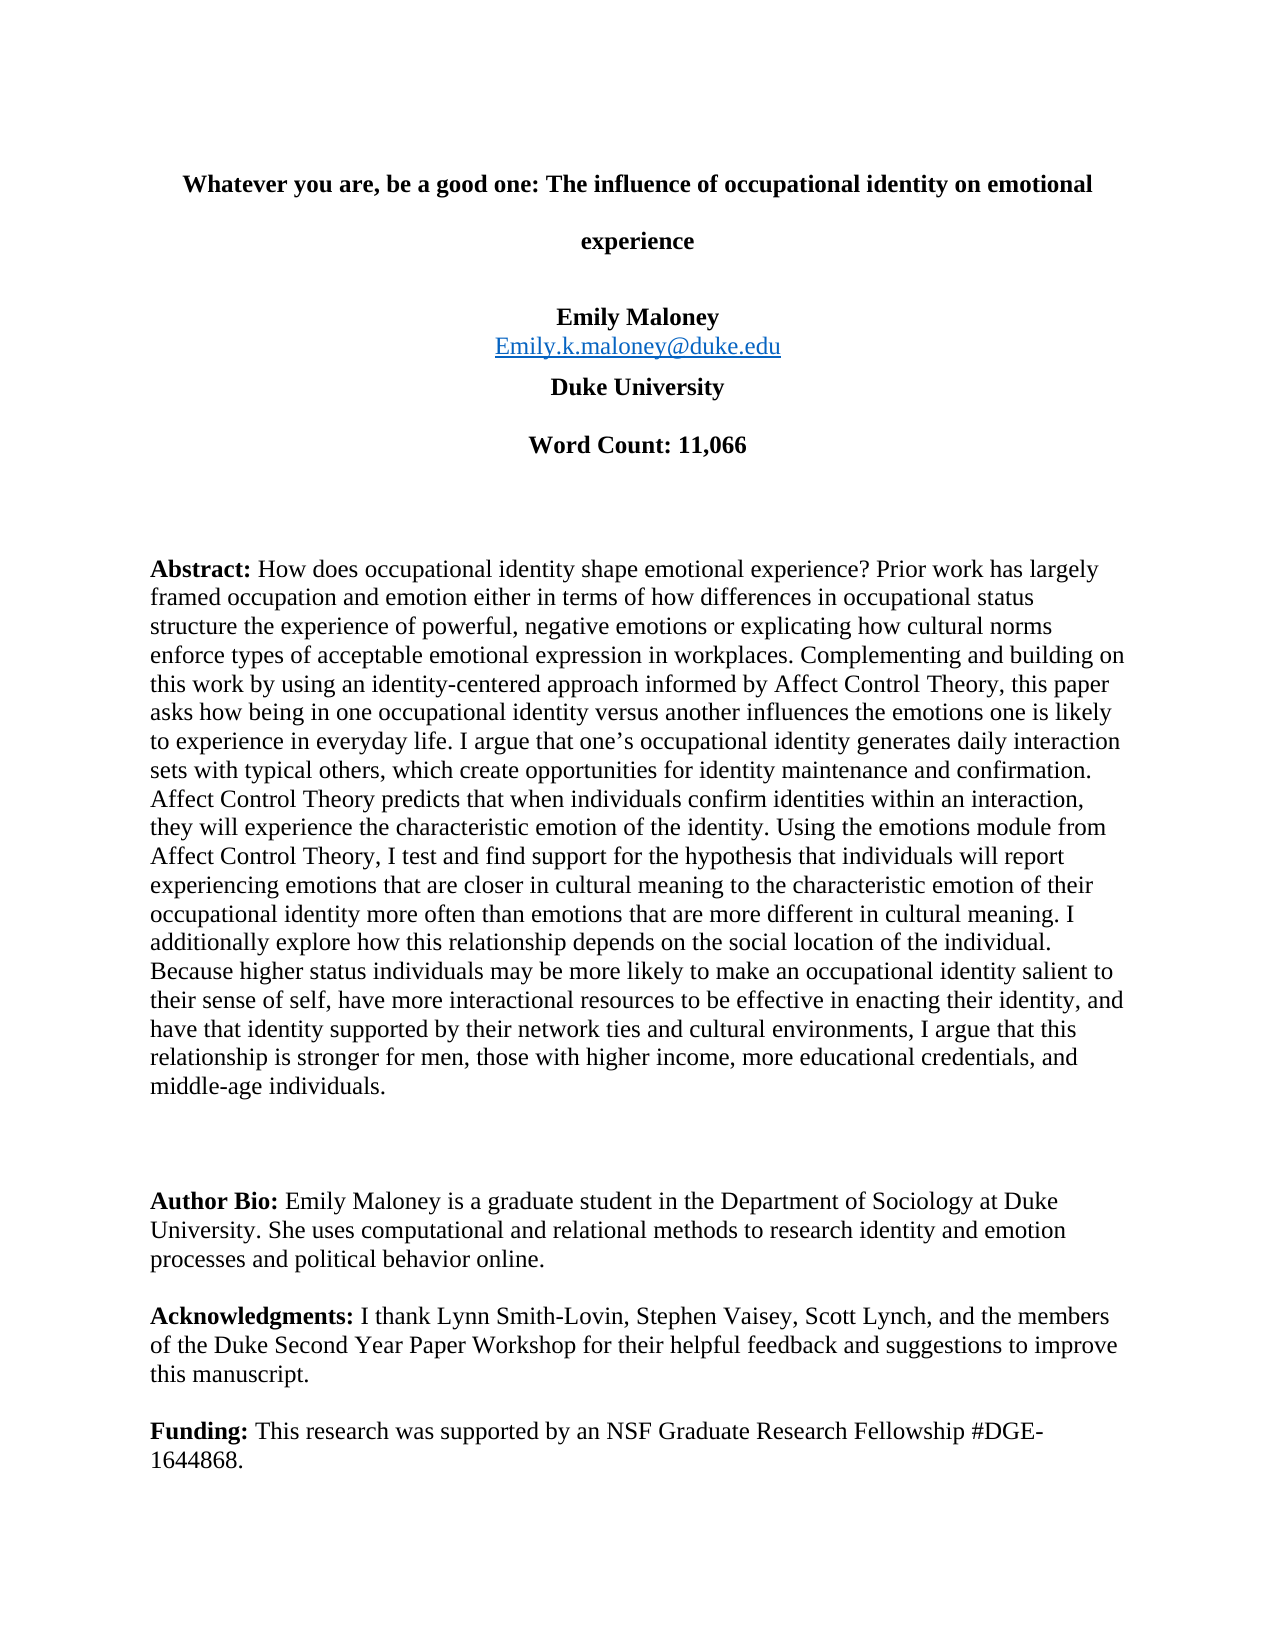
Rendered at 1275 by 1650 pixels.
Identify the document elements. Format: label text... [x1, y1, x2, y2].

text Abstract: How does occupational identity shape emotional experience? Prior work has largely framed occupation and emotion either in terms of how differences in occupational status structure the experience of powerful, negative emotions or explicating how cultural norms enforce types of acceptable emotional expression in workplaces. Complementing and building on this work by using an identity-centered approach informed by Affect Control Theory, this paper asks how being in one occupational identity versus another influences the emotions one is likely to experience in everyday life. I argue that one’s occupational identity generates daily interaction sets with typical others, which create opportunities for identity maintenance and confirmation. Affect Control Theory predicts that when individuals confirm identities within an interaction, they will experience the characteristic emotion of the identity. Using the emotions module from Affect Control Theory, I test and find support for the hypothesis that individuals will report experiencing emotions that are closer in cultural meaning to the characteristic emotion of their occupational identity more often than emotions that are more different in cultural meaning. I additionally explore how this relationship depends on the social location of the individual. Because higher status individuals may be more likely to make an occupational identity salient to their sense of self, have more interactional resources to be effective in enacting their identity, and have that identity supported by their network ties and cultural environments, I argue that this relationship is stronger for men, those with higher income, more educational credentials, and middle-age individuals. [150, 554, 1125, 1100]
text Funding: This research was supported by an NSF Graduate Research Fellowship #DGE-1644868. [150, 1416, 1125, 1474]
text Whatever you are, be a good one: The influence of occupational identity on emotional experience [150, 169, 1125, 255]
text Author Bio: Emily Maloney is a graduate student in the Department of Sociology at Duke University. She uses computational and relational methods to research identity and emotion processes and political behavior online. [150, 1186, 1125, 1272]
text Emily Maloney [150, 302, 1125, 331]
text Emily.k.maloney@duke.edu [150, 331, 1125, 360]
text Duke University [150, 372, 1125, 401]
text Word Count: 11,066 [150, 430, 1125, 459]
text Acknowledgments: I thank Lynn Smith-Lovin, Stephen Vaisey, Scott Lynch, and the members of the Duke Second Year Paper Workshop for their helpful feedback and suggestions to improve this manuscript. [150, 1301, 1125, 1387]
